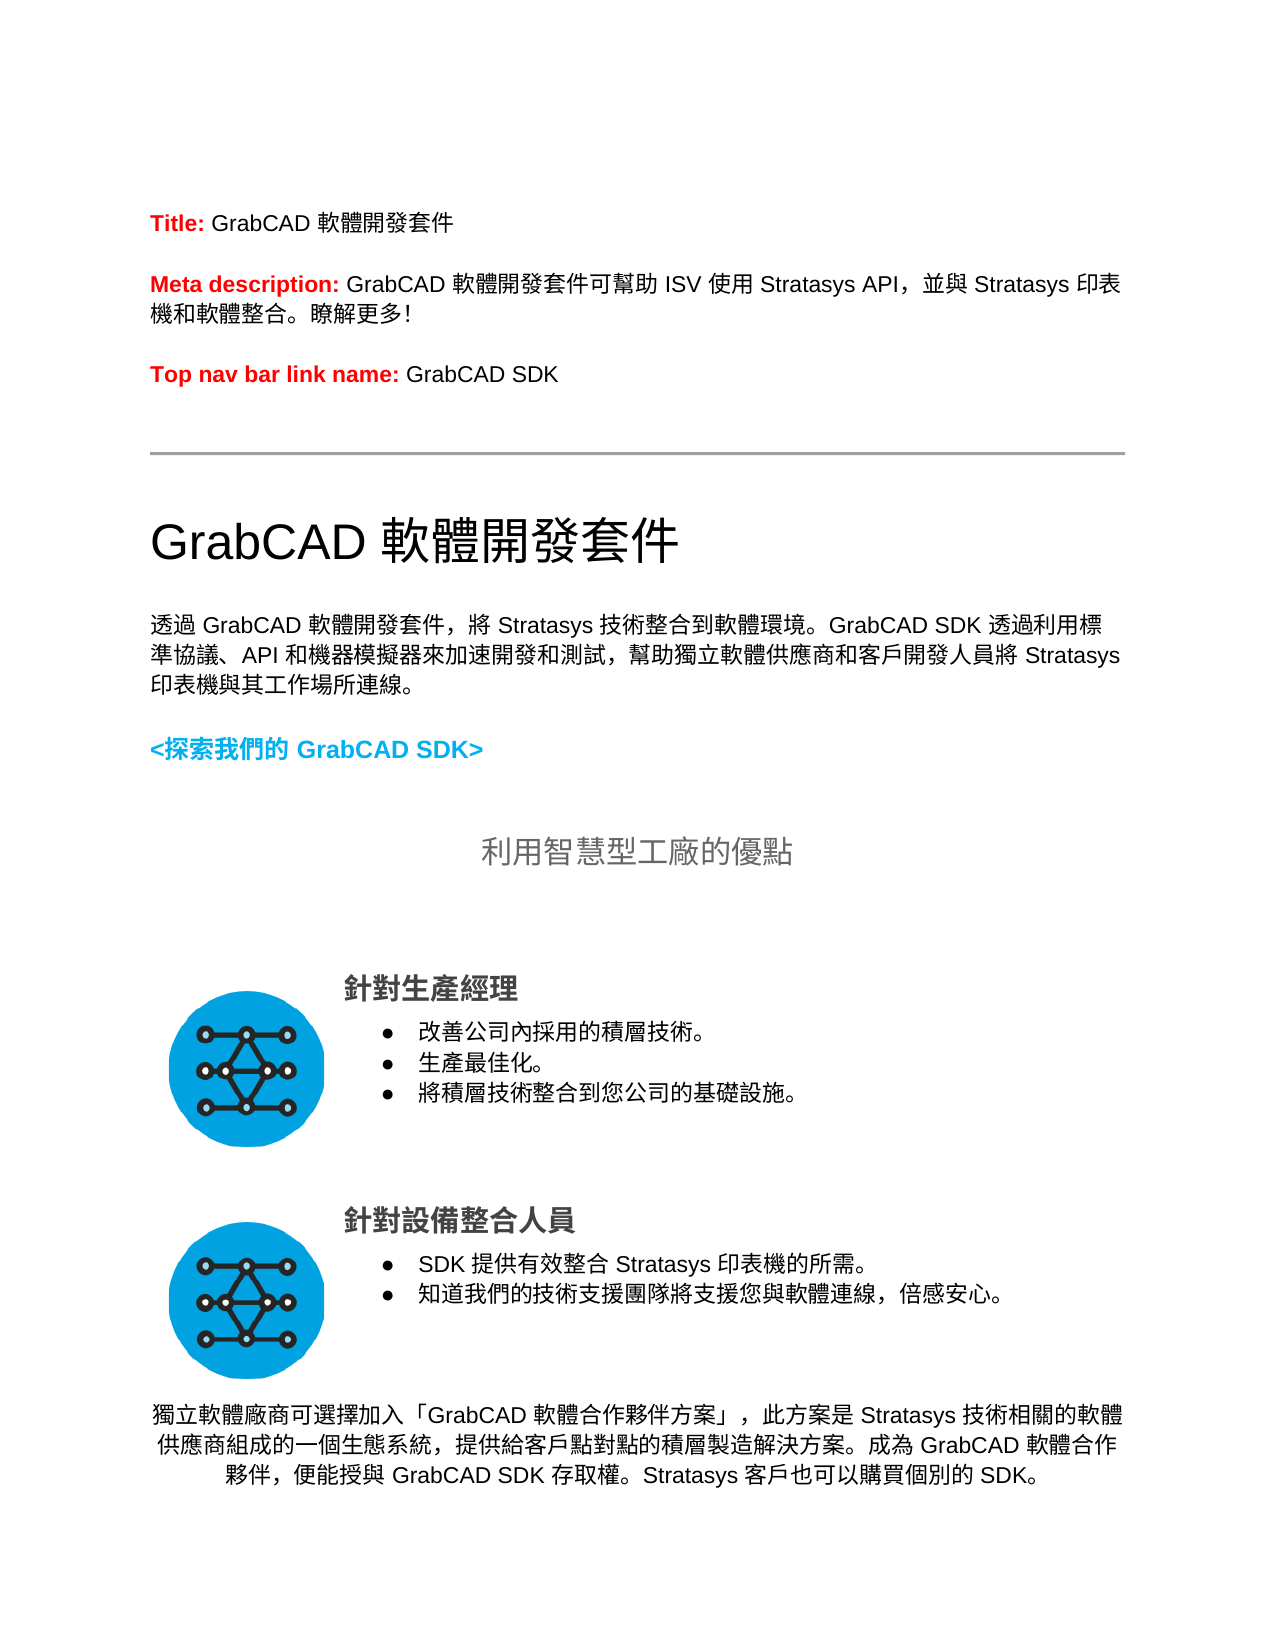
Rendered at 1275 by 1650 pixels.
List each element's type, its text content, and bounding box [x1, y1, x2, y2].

picture [197, 1027, 296, 1116]
text Meta description: GrabCAD 軟體開發套件可幫助 ISV 使用 Stratasys API，並與 Stratasys 印表機和軟體整合。瞭解更多！ [150, 271, 1125, 358]
list 生產最佳化。 [325, 1049, 1125, 1076]
text 透過 GrabCAD 軟體開發套件，將 Stratasys 技術整合到軟體環境。GrabCAD SDK 透過利用標準協議、API 和機器模擬器來加速開發和測試，幫助獨立軟體供應商和客戶開發人員將 Stratasys 印表機與其工作場所連線。 [150, 612, 1125, 698]
list 將積層技術整合到您公司的基礎設施。 [325, 1080, 1125, 1106]
picture [168, 991, 234, 1057]
list 知道我們的技術支援團隊將支援您與軟體連線，倍感安心。 [325, 1281, 1125, 1307]
text 獨立軟體廠商可選擇加入「GrabCAD 軟體合作夥伴方案」，此方案是 Stratasys 技術相關的軟體供應商組成的一個生態系統，提供給客戶點對點的積層製造解決方案。成為 GrabCAD 軟體合作夥伴，便能授與 GrabCAD SDK 存取權。Stratasys 客戶也可以購買個別的 SDK。 [150, 1402, 1125, 1488]
list 改善公司內採用的積層技術。 [325, 1019, 1125, 1046]
text Top nav bar link name: GrabCAD SDK [150, 361, 1125, 388]
picture [260, 991, 325, 1051]
subtitle 針對設備整合人員 [150, 1204, 1125, 1237]
picture [266, 1320, 325, 1379]
picture [197, 1258, 296, 1348]
picture [168, 1222, 234, 1288]
picture [168, 1082, 228, 1147]
picture [168, 1314, 228, 1379]
subtitle 針對生產經理 [150, 972, 1125, 1006]
subtitle 利用智慧型工廠的優點 [150, 834, 1125, 870]
text Title: GrabCAD 軟體開發套件 [150, 210, 1125, 267]
text GrabCAD 軟體開發套件 [150, 512, 1125, 570]
text <探索我們的 GrabCAD SDK> [150, 735, 1125, 764]
picture [260, 1222, 325, 1282]
picture [266, 1088, 325, 1147]
list SDK 提供有效整合 Stratasys 印表機的所需。 [325, 1251, 1125, 1277]
